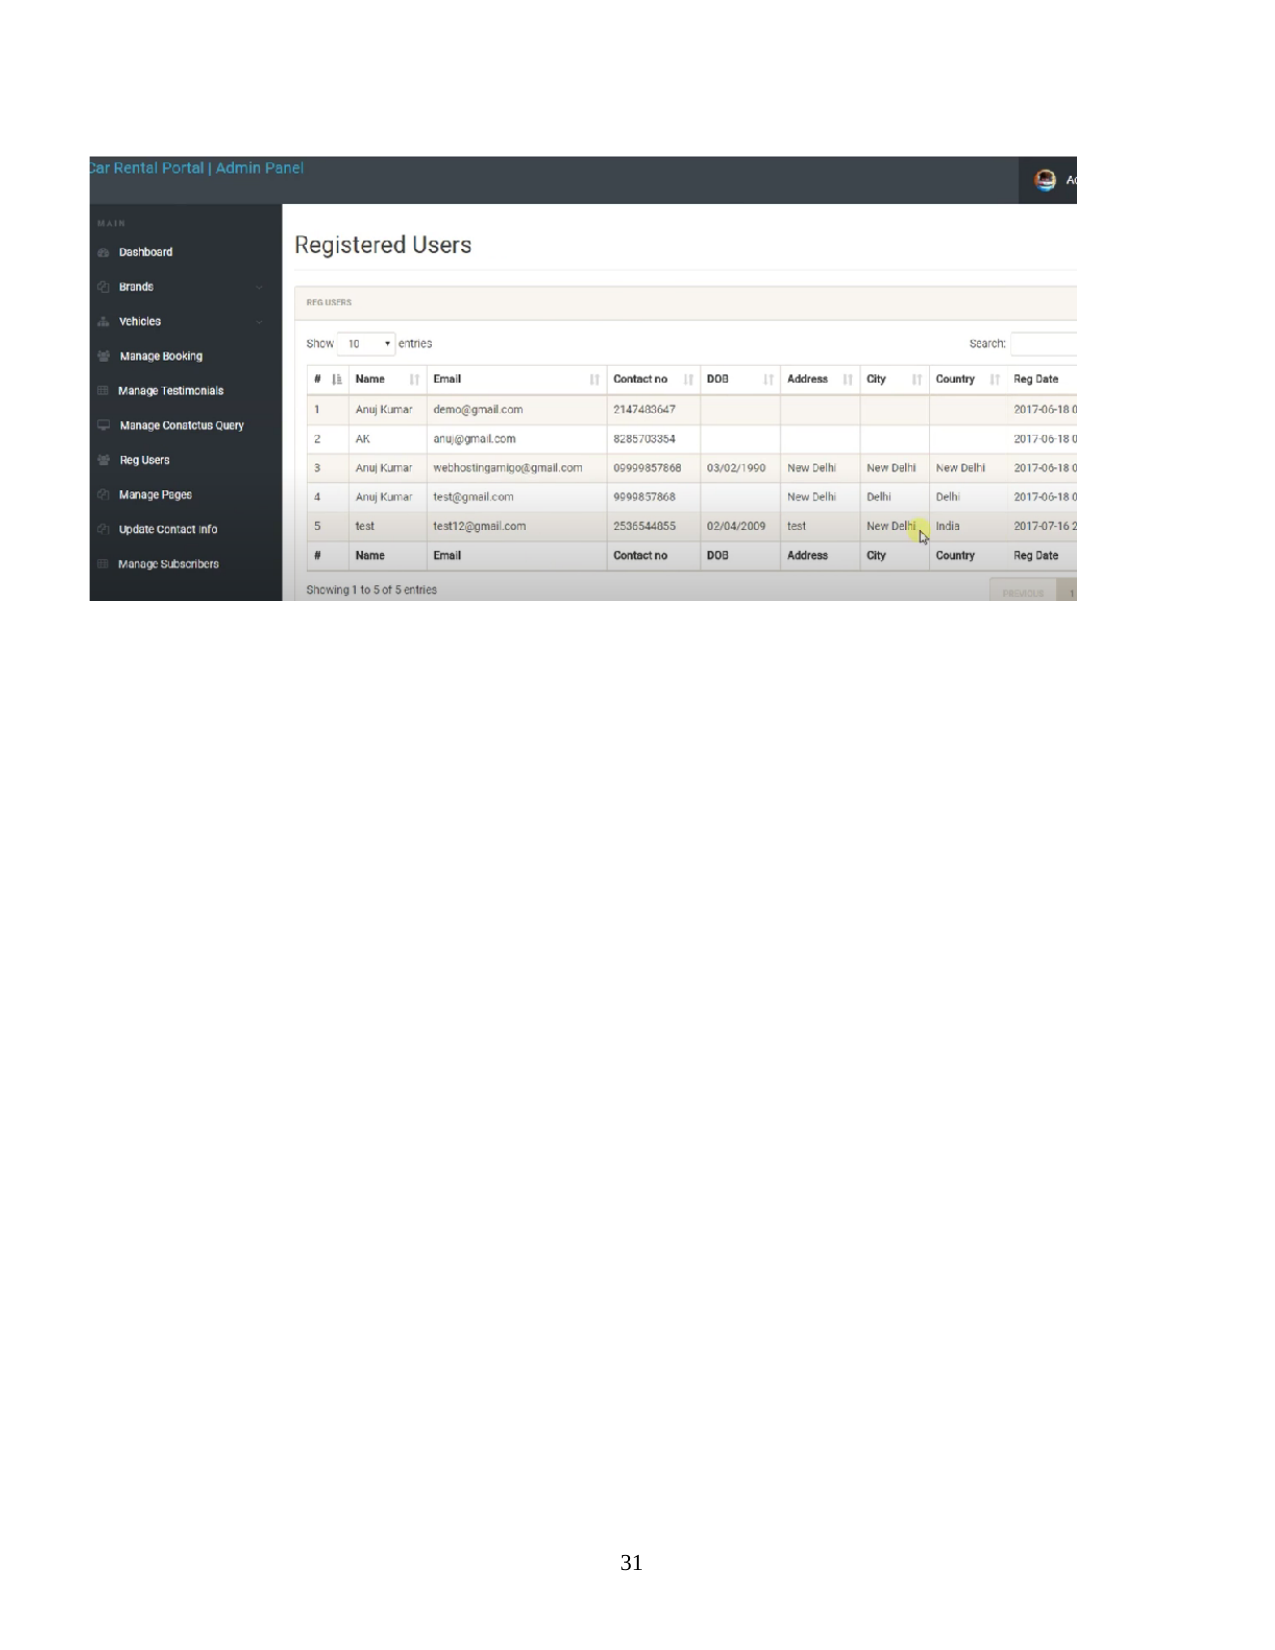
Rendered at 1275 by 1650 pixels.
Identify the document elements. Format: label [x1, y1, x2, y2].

picture [89, 156, 1077, 601]
